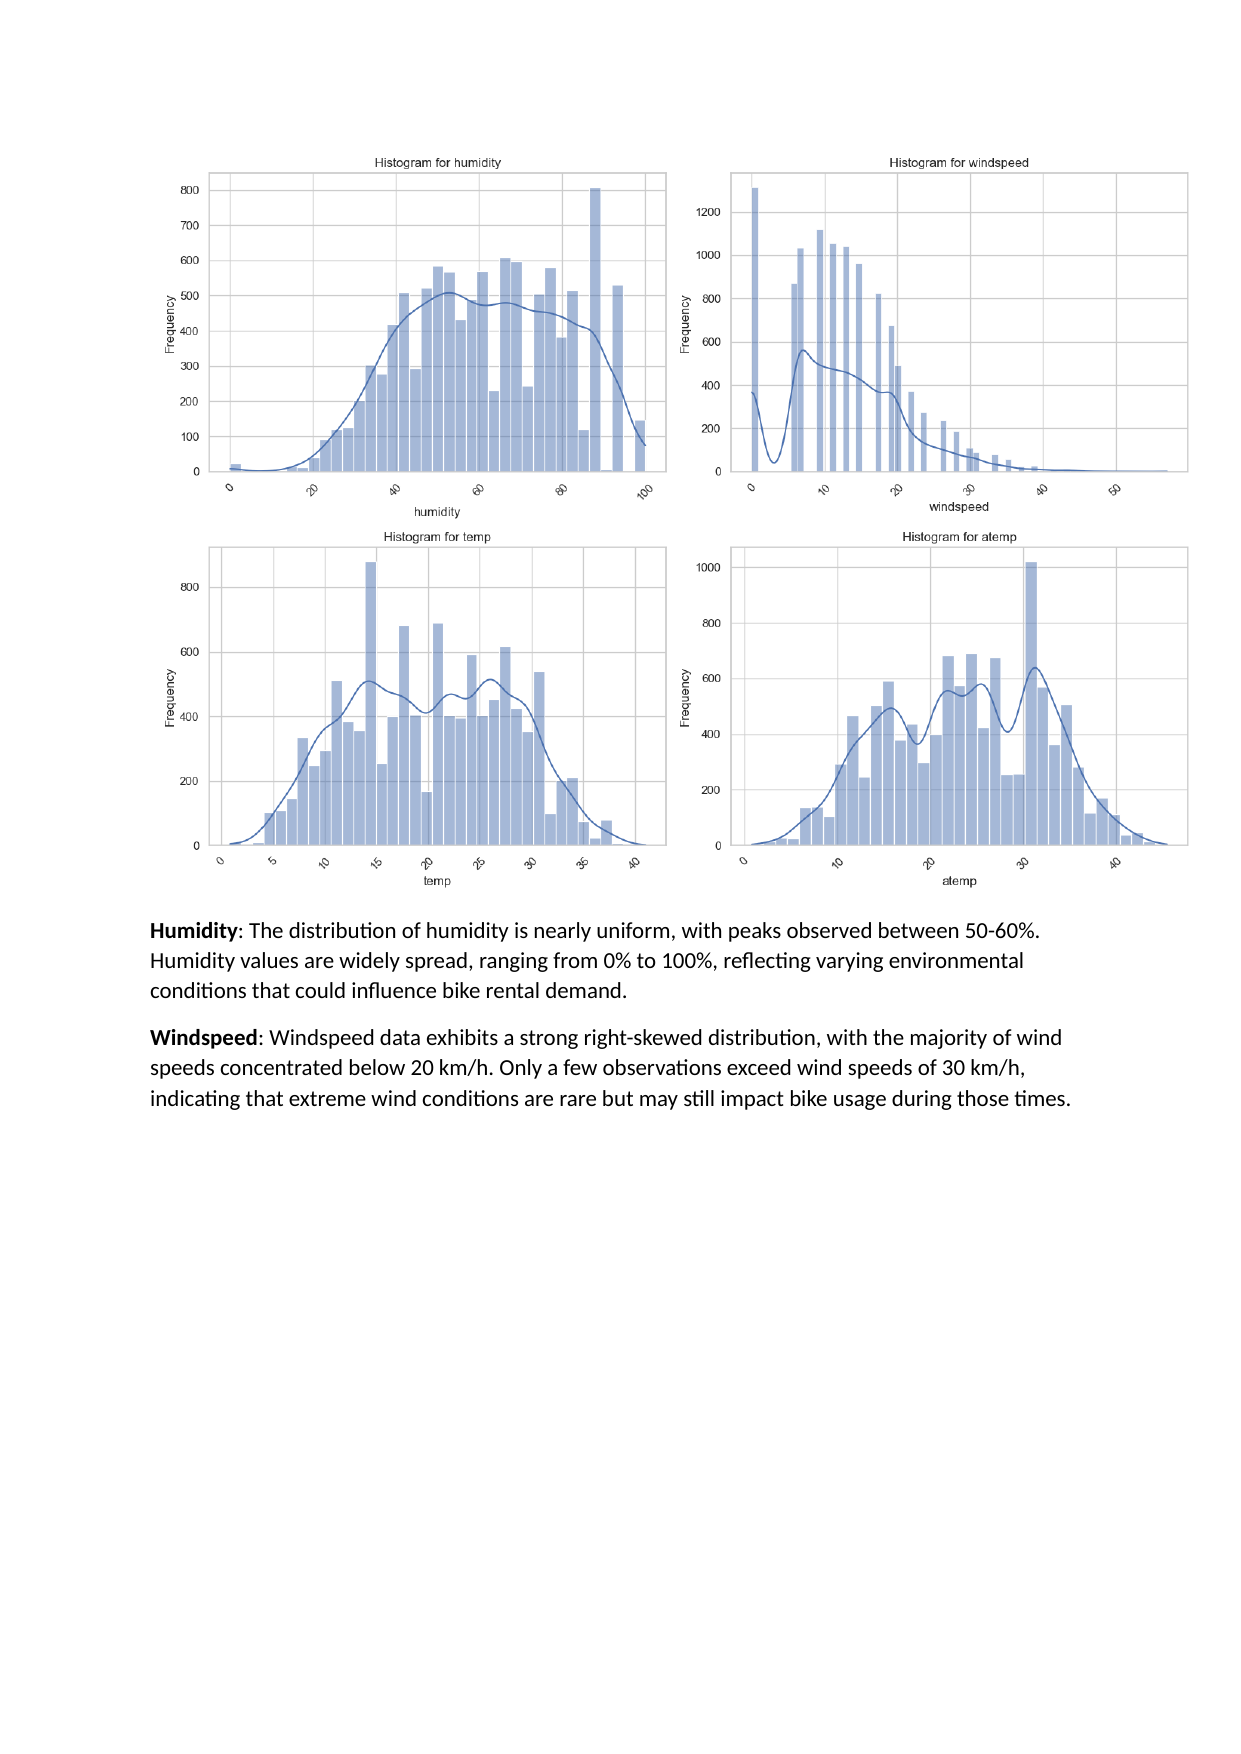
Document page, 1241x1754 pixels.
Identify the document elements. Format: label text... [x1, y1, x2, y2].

text Windspeed: Windspeed data exhibits a strong right-skewed distribution, with the majority of wind speeds concentrated below 20 km/h. Only a few observations exceed wind speeds of 30 km/h, indicating that extreme wind conditions are rare but may still impact bike usage during those times. [150, 1023, 1090, 1112]
text Humidity: The distribution of humidity is nearly uniform, with peaks observed between 50-60%. Humidity values are widely spread, ranging from 0% to 100%, reflecting varying environmental conditions that could influence bike rental demand. [150, 916, 1090, 1004]
picture [150, 150, 1195, 898]
